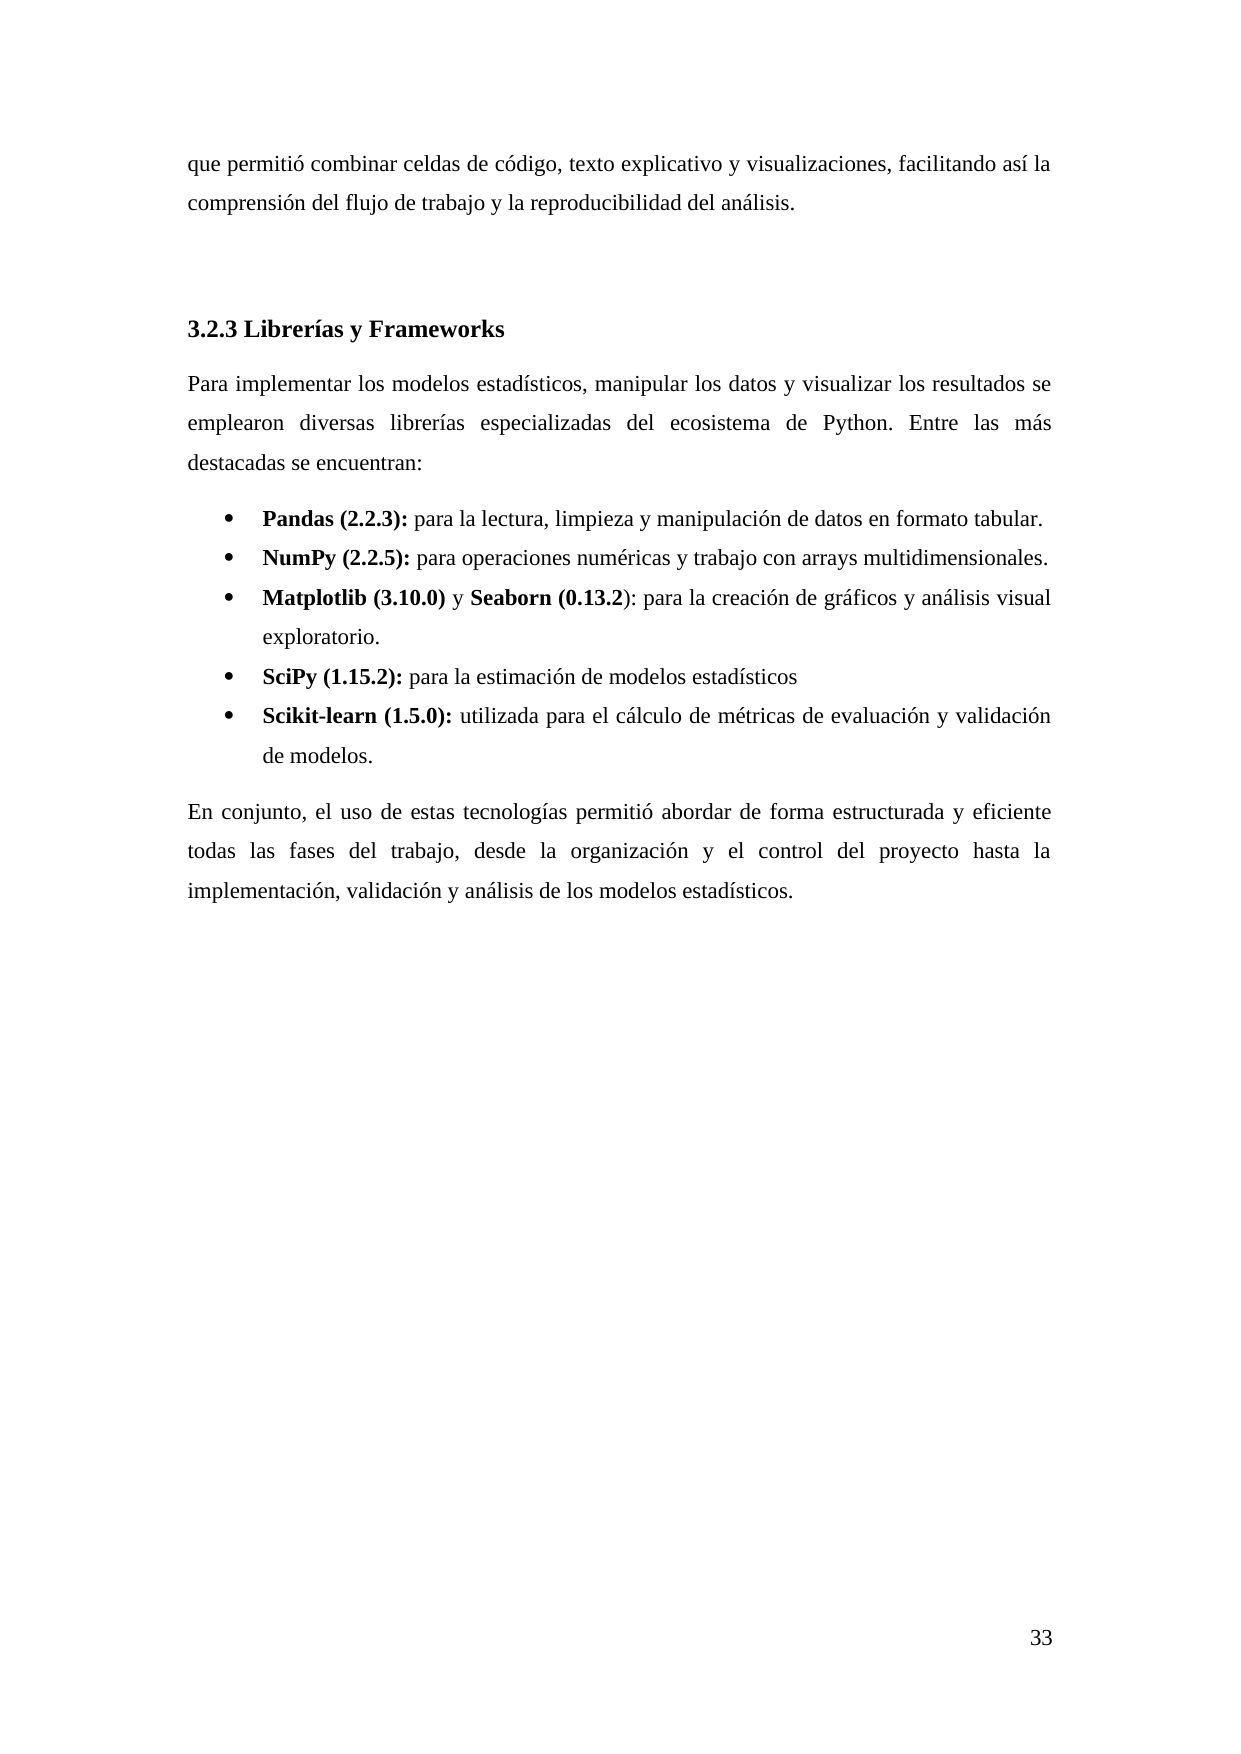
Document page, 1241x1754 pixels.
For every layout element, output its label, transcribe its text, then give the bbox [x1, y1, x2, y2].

list SciPy (1.15.2): para la estimación de modelos estadísticos [225, 663, 1053, 689]
text 3.2.3 Librerías y Frameworks [187, 314, 1053, 343]
list NumPy (2.2.5): para operaciones numéricas y trabajo con arrays multidimensionales. [225, 544, 1053, 571]
text Para implementar los modelos estadísticos, manipular los datos y visualizar los resultados se emplearon diversas librerías especializadas del ecosistema de Python. Entre las más destacadas se encuentran: [187, 370, 1053, 475]
text En conjunto, el uso de estas tecnologías permitió abordar de forma estructurada y eficiente todas las fases del trabajo, desde la organización y el control del proyecto hasta la implementación, validación y análisis de los modelos estadísticos. [187, 798, 1053, 903]
list Pandas (2.2.3): para la lectura, limpieza y manipulación de datos en formato tabular. [225, 505, 1053, 531]
list Scikit-learn (1.5.0): utilizada para el cálculo de métricas de evaluación y validación de modelos. [225, 702, 1053, 768]
list Matplotlib (3.10.0) y Seaborn (0.13.2): para la creación de gráficos y análisis visual exploratorio. [225, 584, 1053, 650]
